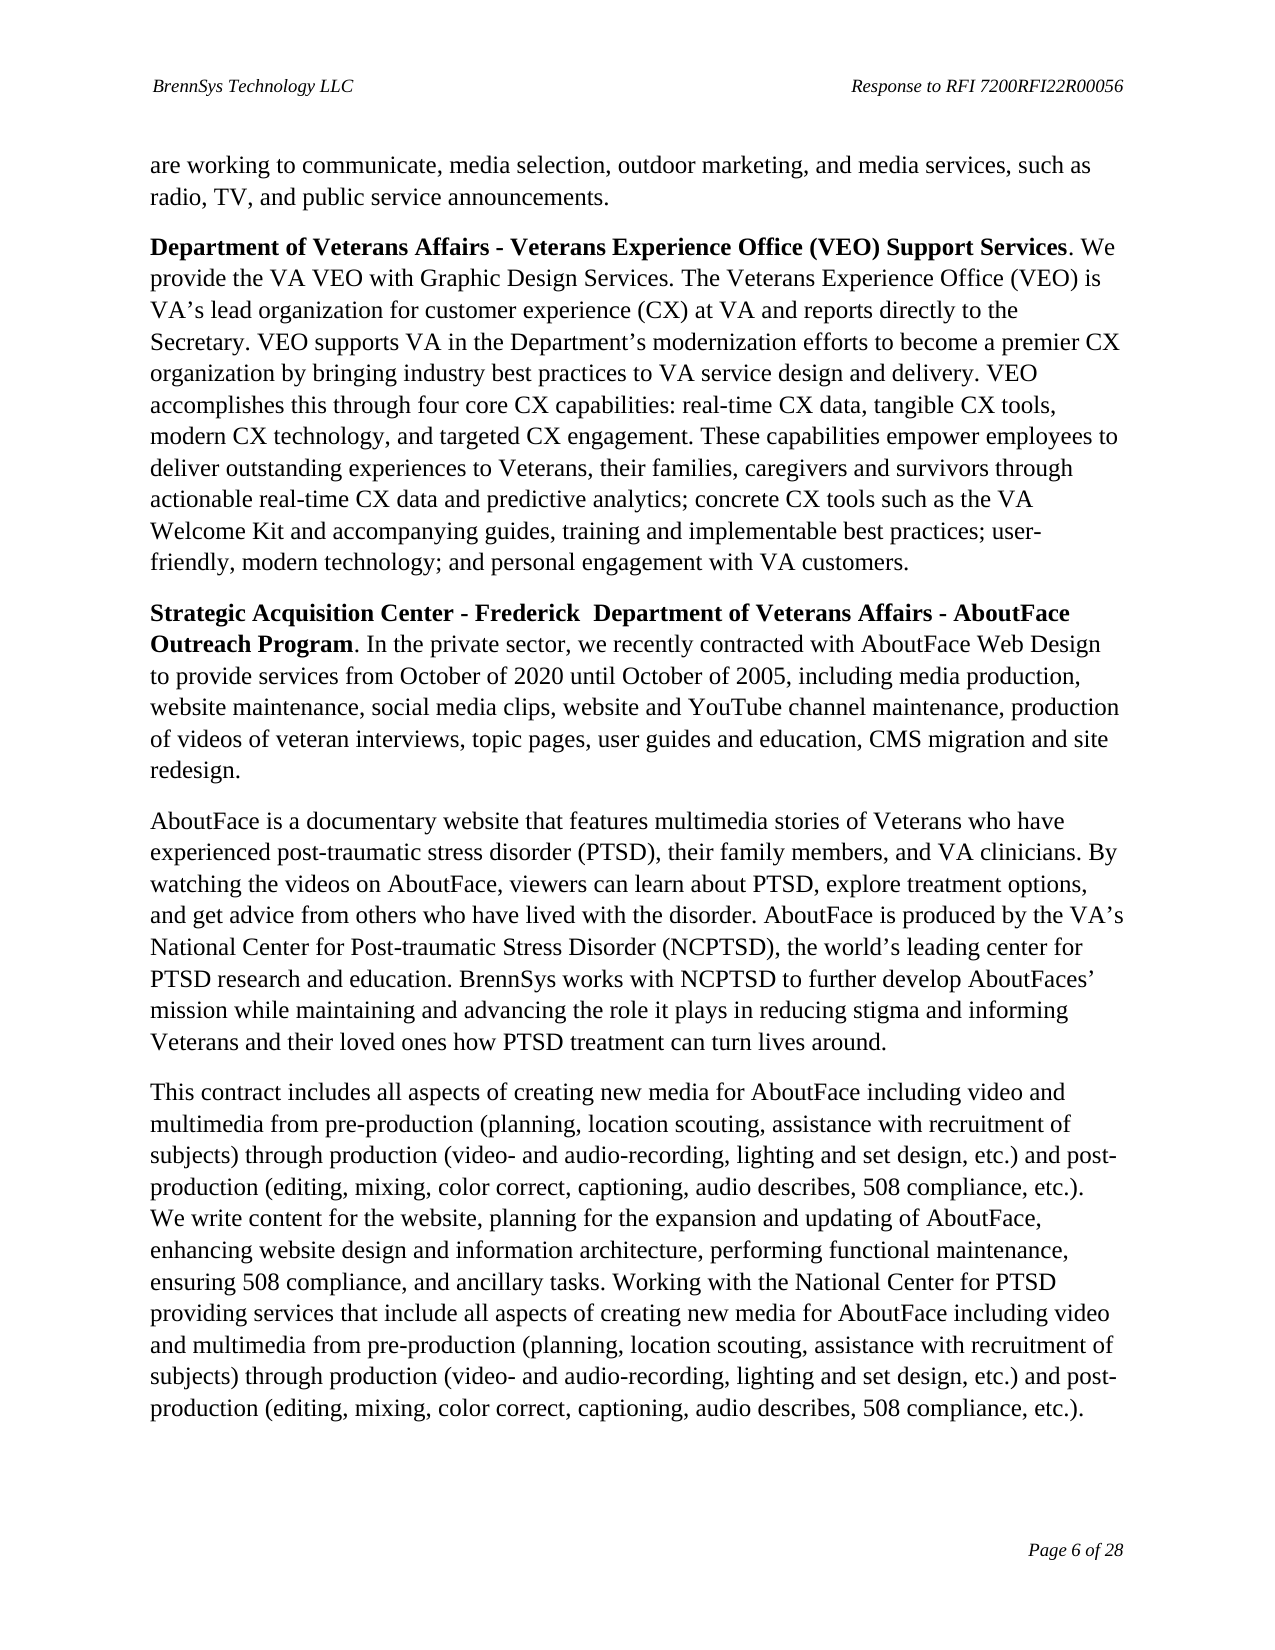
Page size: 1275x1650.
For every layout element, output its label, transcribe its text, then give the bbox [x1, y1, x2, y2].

text Strategic Acquisition Center - Frederick Department of Veterans Affairs - AboutFace Outreach Program. In the private sector, we recently contracted with AboutFace Web Design to provide services from October of 2020 until October of 2005, including media production, website maintenance, social media clips, website and YouTube channel maintenance, production of videos of veteran interviews, topic pages, user guides and education, CMS migration and site redesign. [150, 598, 1125, 784]
text Department of Veterans Affairs - Veterans Experience Office (VEO) Support Services. We provide the VA VEO with Graphic Design Services. The Veterans Experience Office (VEO) is VA’s lead organization for customer experience (CX) at VA and reports directly to the Secretary. VEO supports VA in the Department’s modernization efforts to become a premier CX organization by bringing industry best practices to VA service design and delivery. VEO accomplishes this through four core CX capabilities: real-time CX data, tangible CX tools, modern CX technology, and targeted CX engagement. These capabilities empower employees to deliver outstanding experiences to Veterans, their families, caregivers and survivors through actionable real-time CX data and predictive analytics; concrete CX tools such as the VA Welcome Kit and accompanying guides, training and implementable best practices; user-friendly, modern technology; and personal engagement with VA customers. [150, 232, 1125, 576]
text This contract includes all aspects of creating new media for AboutFace including video and multimedia from pre-production (planning, location scouting, assistance with recruitment of subjects) through production (video- and audio-recording, lighting and set design, etc.) and post-production (editing, mixing, color correct, captioning, audio describes, 508 compliance, etc.). We write content for the website, planning for the expansion and updating of AboutFace, enhancing website design and information architecture, performing functional maintenance, ensuring 508 compliance, and ancillary tasks. Working with the National Center for PTSD providing services that include all aspects of creating new media for AboutFace including video and multimedia from pre-production (planning, location scouting, assistance with recruitment of subjects) through production (video- and audio-recording, lighting and set design, etc.) and post-production (editing, mixing, color correct, captioning, audio describes, 508 compliance, etc.). [150, 1077, 1125, 1422]
text AboutFace is a documentary website that features multimedia stories of Veterans who have experienced post-traumatic stress disorder (PTSD), their family members, and VA clinicians. By watching the videos on AboutFace, viewers can learn about PTSD, explore treatment options, and get advice from others who have lived with the disorder. AboutFace is produced by the VA’s National Center for Post-traumatic Stress Disorder (NCPTSD), the world’s leading center for PTSD research and education. BrennSys works with NCPTSD to further develop AboutFaces’ mission while maintaining and advancing the role it plays in reducing stigma and informing Veterans and their loved ones how PTSD treatment can turn lives around. [150, 806, 1125, 1056]
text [150, 150, 1125, 210]
